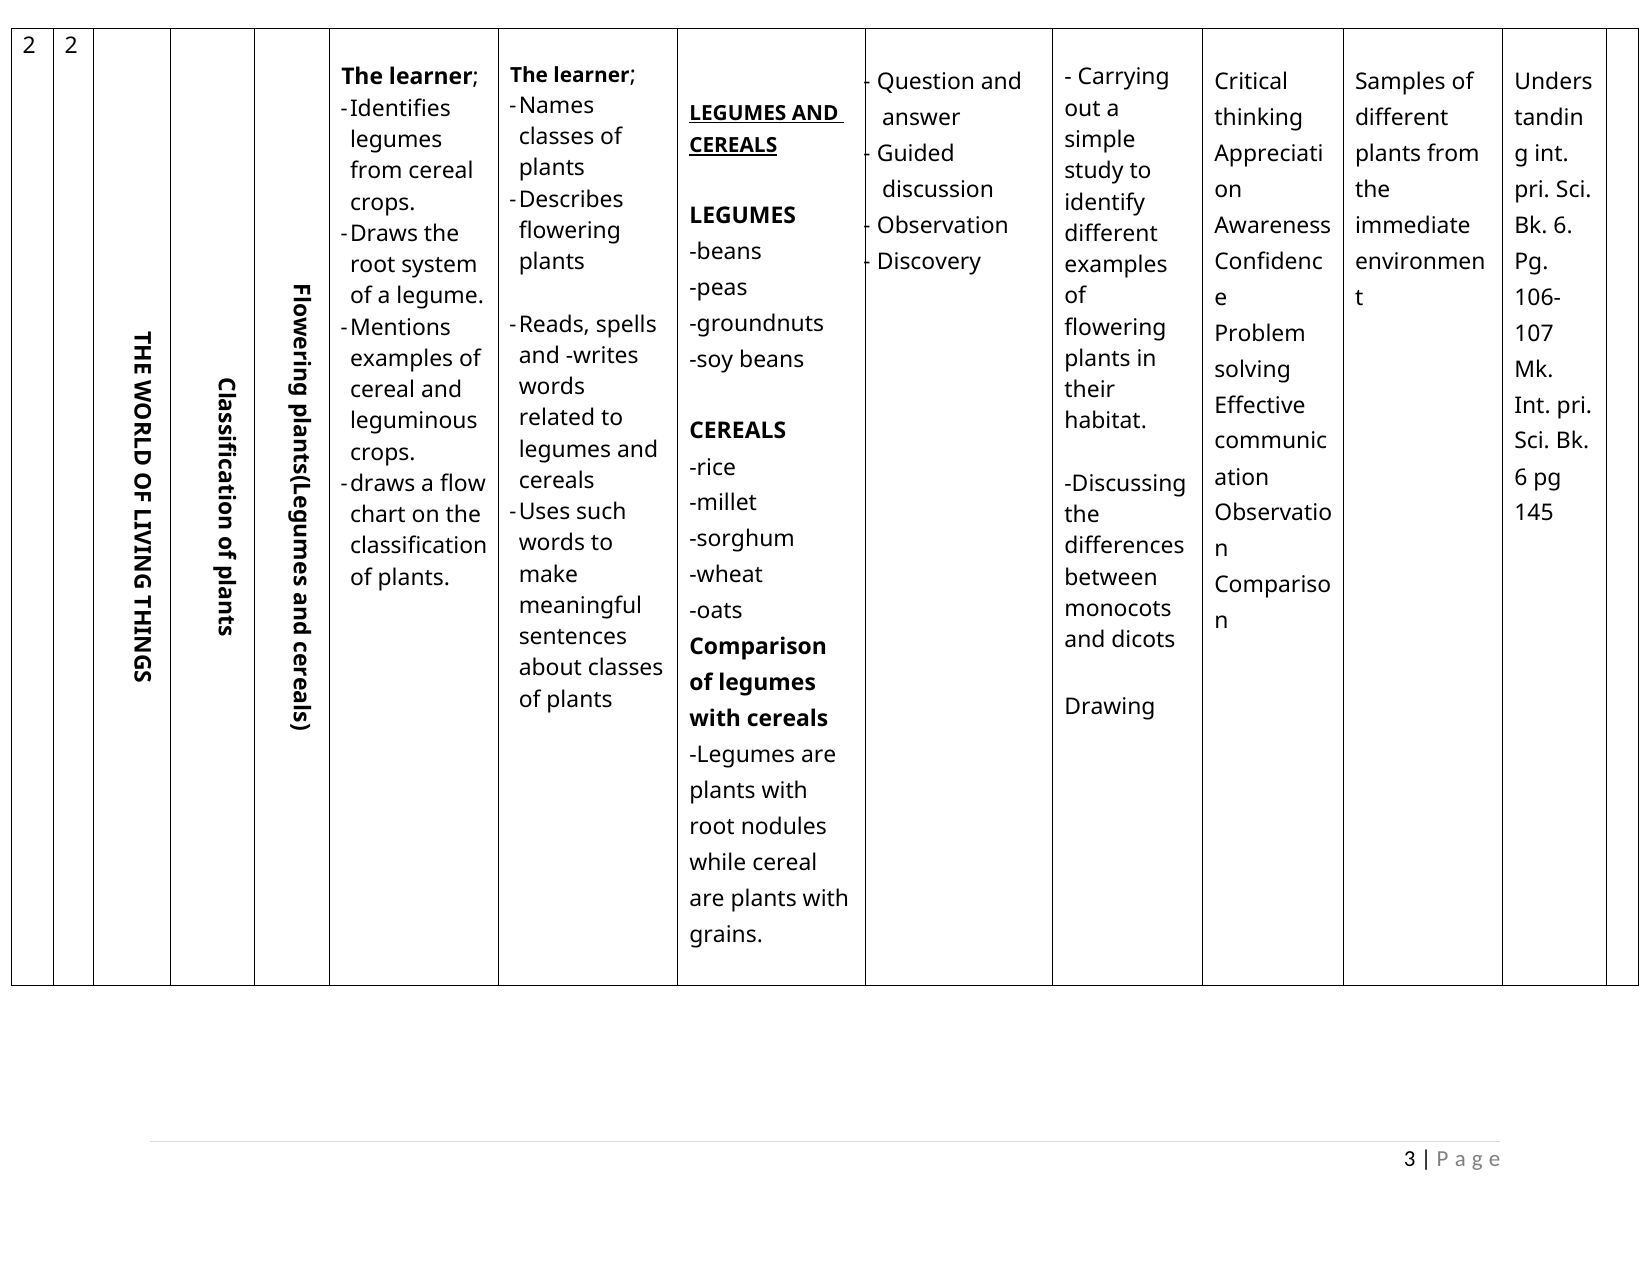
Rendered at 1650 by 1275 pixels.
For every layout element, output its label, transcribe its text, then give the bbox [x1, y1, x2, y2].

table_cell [171, 29, 254, 985]
table_cell 2 [54, 29, 93, 985]
table_cell Question and answer Guided discussion Observation Discovery [866, 29, 1052, 985]
table_cell [1607, 29, 1638, 985]
table_cell Flowering plants(Legumes and cereals) [255, 29, 329, 985]
table_cell LEGUMES AND CEREALS LEGUMES -beans -peas -groundnuts -soy beans CEREALS -rice -millet -sorghum -wheat -oats Comparison of legumes with cereals -Legumes are plants with root nodules while cereal are plants with grains. [678, 29, 865, 985]
table_cell The learner; Names classes of plants Describes flowering plants Reads, spells and -writes words related to legumes and cereals Uses such words to make meaningful sentences about classes of plants [499, 29, 677, 985]
table_cell Samples of different plants from the immediate environment [1344, 29, 1502, 985]
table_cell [94, 29, 170, 985]
table_cell - Carrying out a simple study to identify different examples of flowering plants in their habitat. -Discussing the differences between monocots and dicots Drawing [1053, 29, 1202, 985]
table_cell 2 [12, 29, 53, 985]
table_cell Critical thinking Appreciation Awareness Confidence Problem solving Effective communication Observation Comparison [1203, 29, 1343, 985]
table_cell Understanding int. pri. Sci. Bk. 6. Pg. 106-107 Mk. Int. pri. Sci. Bk. 6 pg 145 [1503, 29, 1606, 985]
table_cell The learner; Identifies legumes from cereal crops. Draws the root system of a legume. Mentions examples of cereal and leguminous crops. draws a flow chart on the classification of plants. [330, 29, 498, 985]
